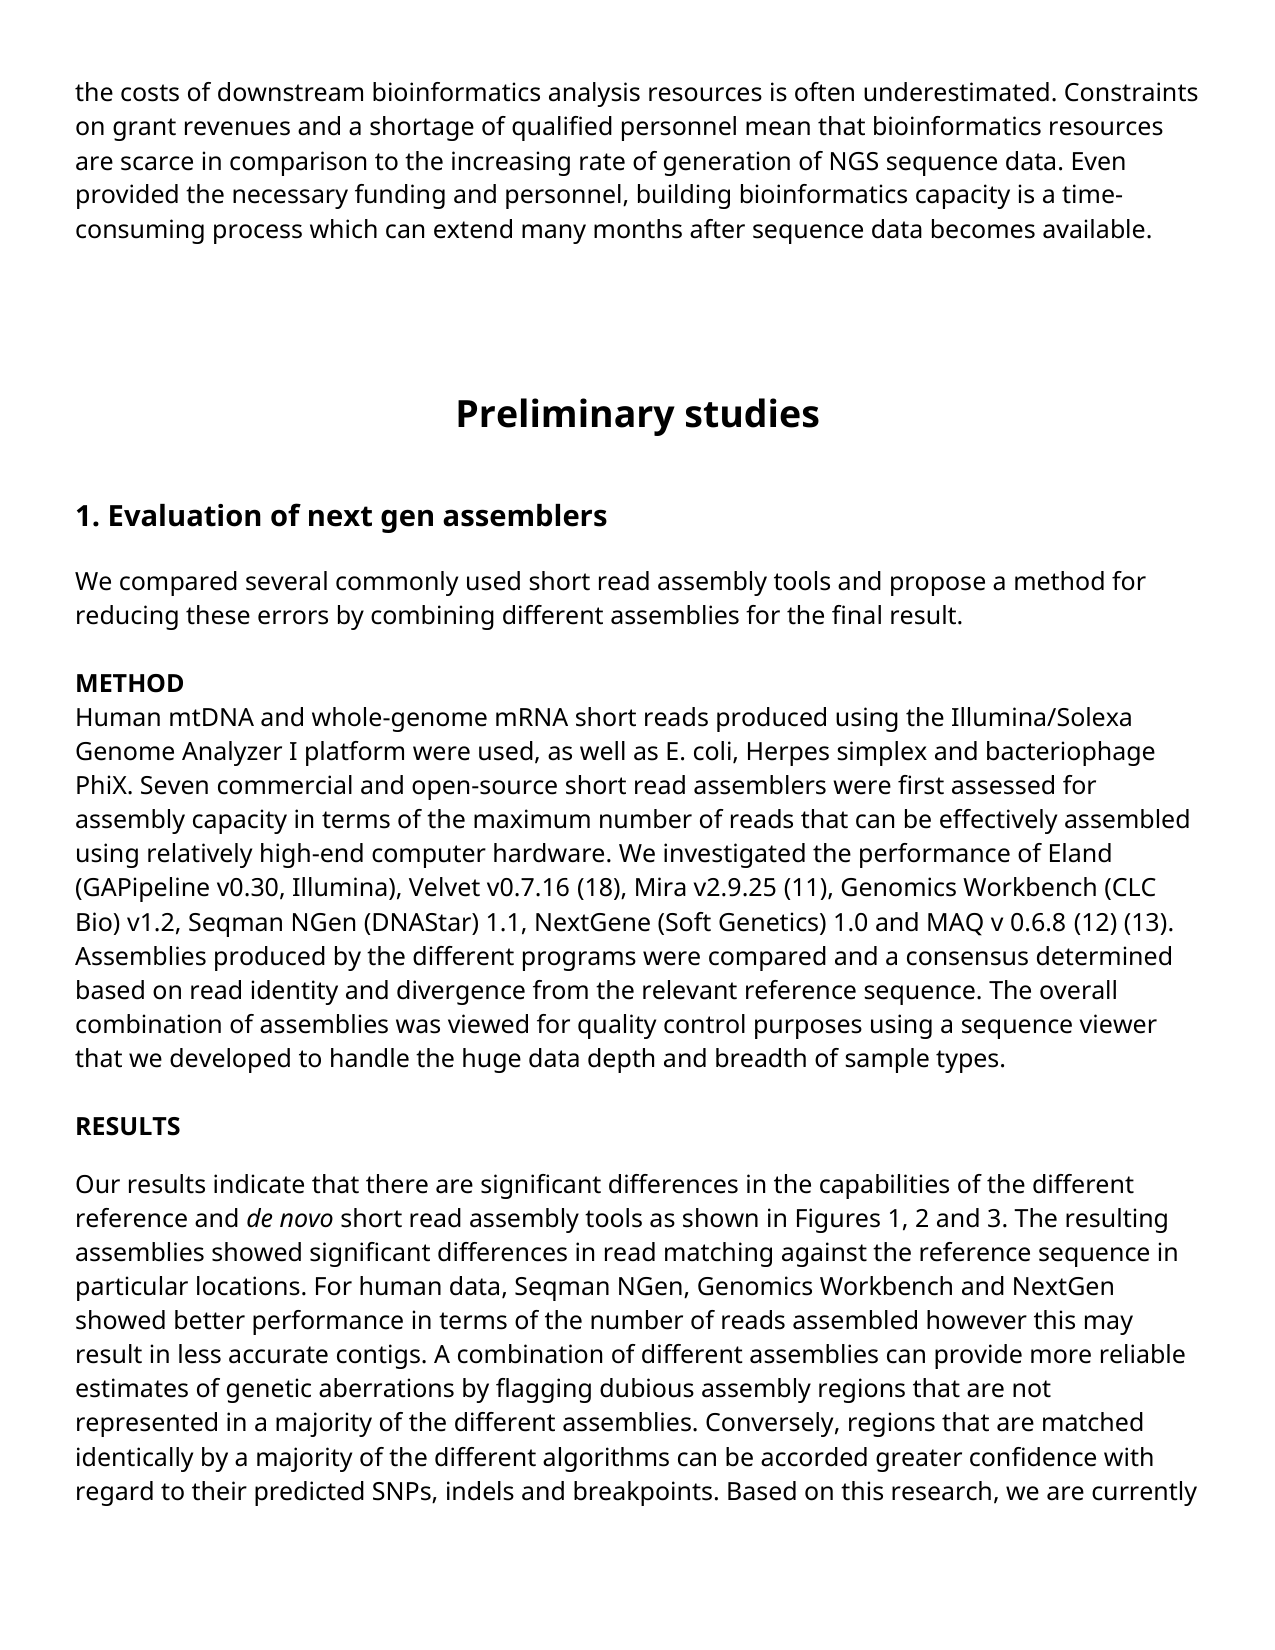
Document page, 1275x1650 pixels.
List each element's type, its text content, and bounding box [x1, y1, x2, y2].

text Human mtDNA and whole-genome mRNA short reads produced using the Illumina/Solexa Genome Analyzer I platform were used, as well as E. coli, Herpes simplex and bacteriophage PhiX. Seven commercial and open-source short read assemblers were first assessed for assembly capacity in terms of the maximum number of reads that can be effectively assembled using relatively high-end computer hardware. We investigated the performance of Eland (GAPipeline v0.30, Illumina), Velvet v0.7.16 (18), Mira v2.9.25 (11), Genomics Workbench (CLC Bio) v1.2, Seqman NGen (DNAStar) 1.1, NextGene (Soft Genetics) 1.0 and MAQ v 0.6.8 (12) (13). Assemblies produced by the different programs were compared and a consensus determined based on read identity and divergence from the relevant reference sequence. The overall combination of assemblies was viewed for quality control purposes using a sequence viewer that we developed to handle the huge data depth and breadth of sample types. [75, 700, 1200, 1074]
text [75, 75, 1200, 245]
text Preliminary studies [75, 387, 1200, 438]
text METHOD [75, 666, 1200, 700]
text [75, 1167, 1200, 1507]
text We compared several commonly used short read assembly tools and propose a method for reducing these errors by combining different assemblies for the final result. [75, 563, 1200, 632]
text 1. Evaluation of next gen assemblers [75, 495, 1200, 535]
text RESULTS [75, 1108, 1200, 1167]
